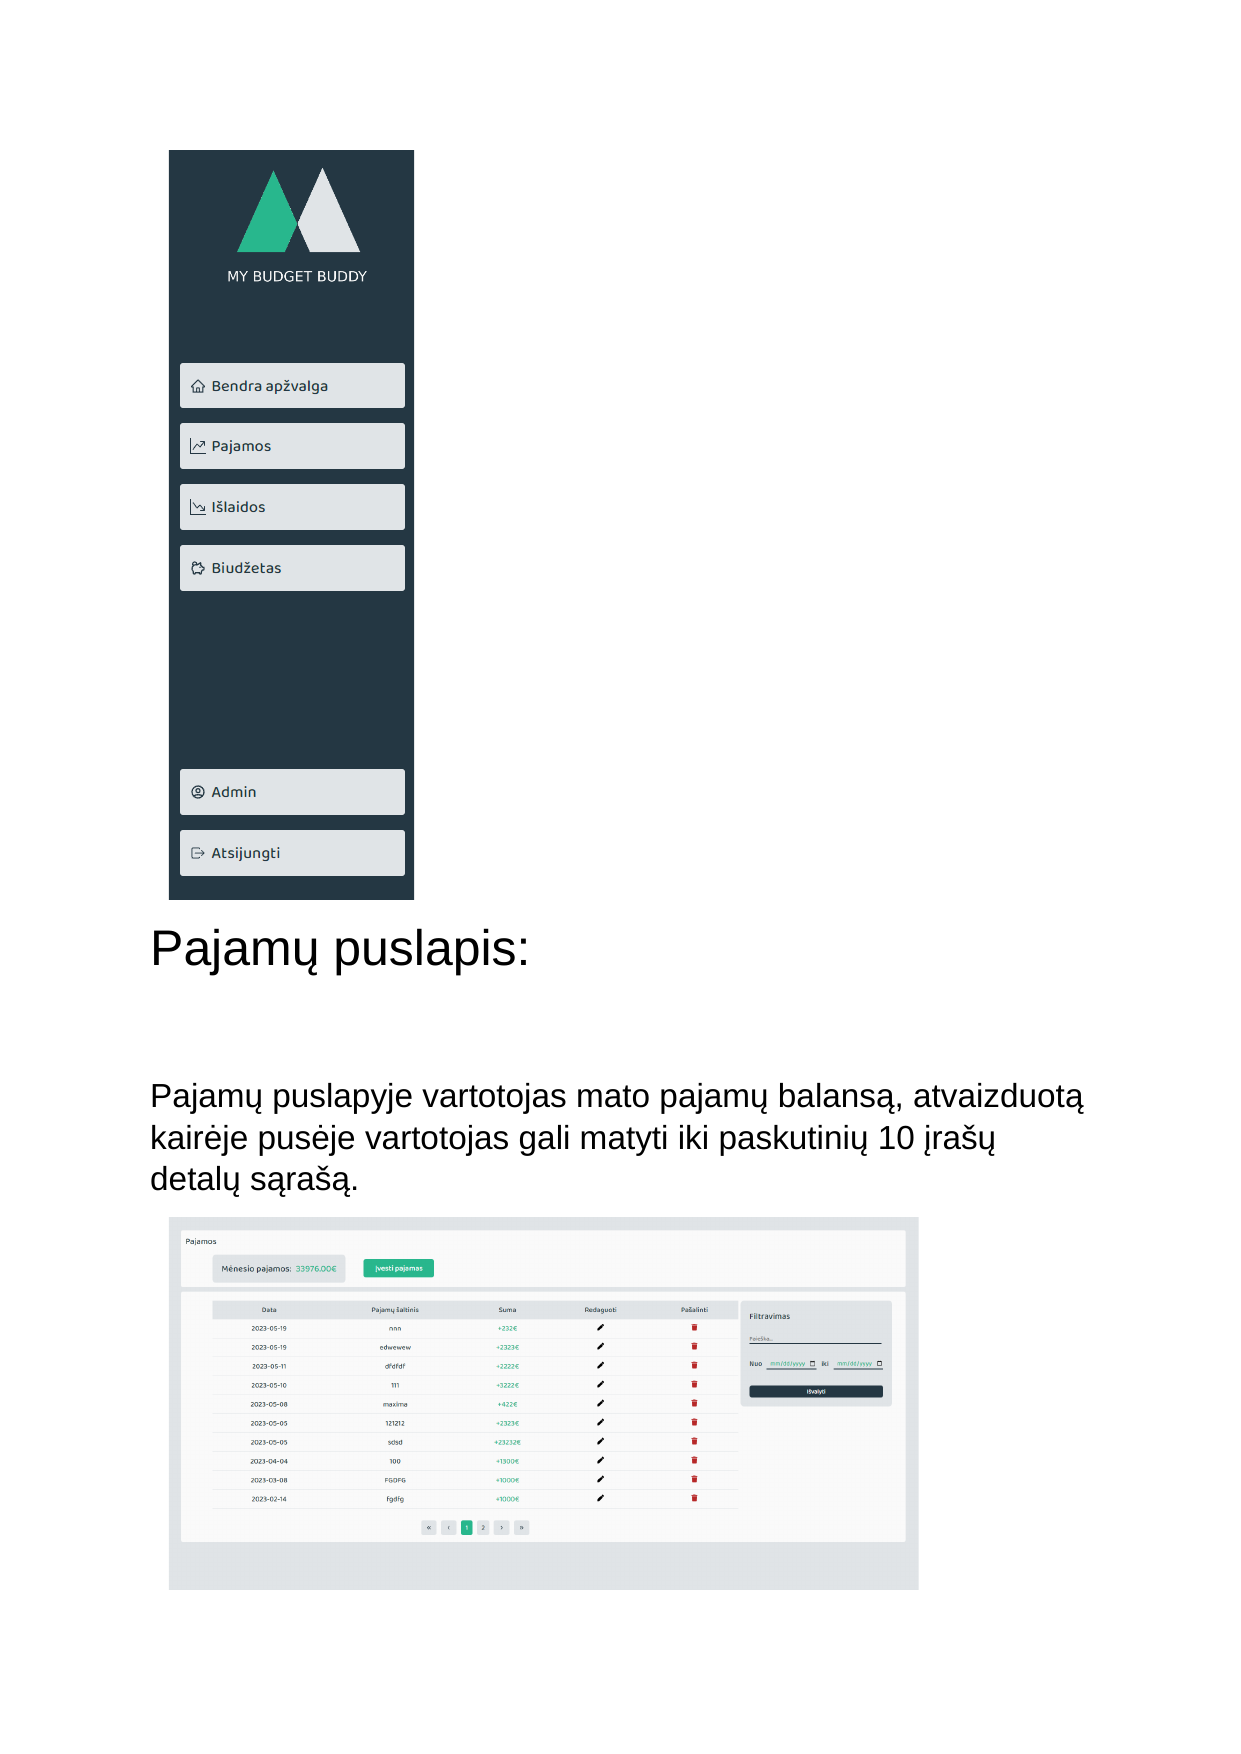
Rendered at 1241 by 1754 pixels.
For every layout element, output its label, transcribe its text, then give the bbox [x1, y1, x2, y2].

text Pajamų puslapyje vartotojas mato pajamų balansą, atvaizduotą kairėje pusėje vartotojas gali matyti iki paskutinių 10 įrašų detalų sąrašą. [150, 1076, 1090, 1198]
text Pajamų puslapis: [150, 919, 1090, 976]
